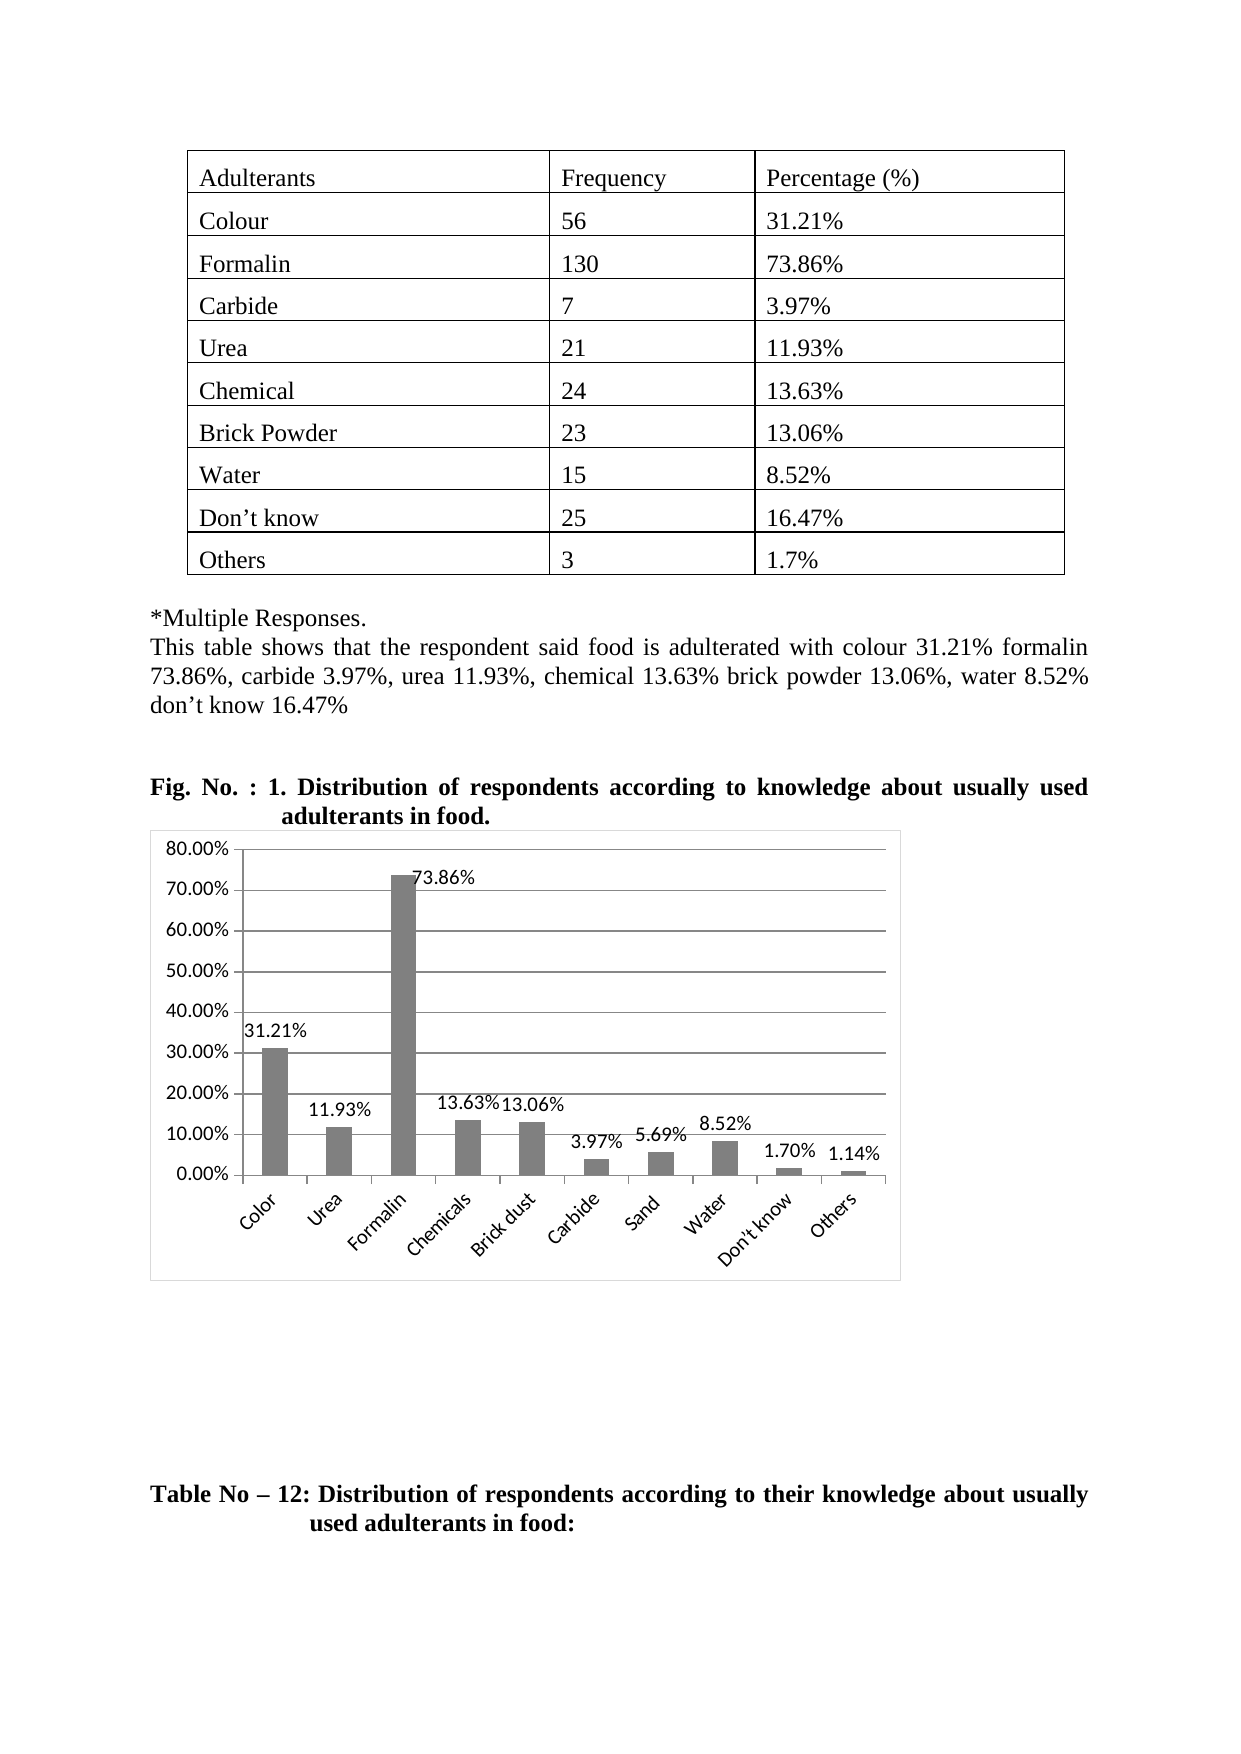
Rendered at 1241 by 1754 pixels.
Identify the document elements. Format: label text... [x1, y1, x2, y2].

table_cell 21 [550, 321, 754, 362]
table_header Percentage (%) [756, 151, 1064, 192]
text This table shows that the respondent said food is adulterated with colour 31.21% formalin 73.86%, carbide 3.97%, urea 11.93%, chemical 13.63% brick powder 13.06%, water 8.52% don’t know 16.47% [150, 632, 1090, 718]
table_cell Formalin [188, 236, 549, 278]
table_cell Urea [188, 321, 549, 362]
table_cell 25 [550, 490, 754, 531]
table_cell 1.7% [756, 533, 1064, 574]
table_cell 24 [550, 363, 754, 404]
table_cell Chemical [188, 363, 549, 404]
table_cell Colour [188, 193, 549, 235]
table_cell 56 [550, 193, 754, 235]
table_cell 8.52% [756, 448, 1064, 489]
table_cell 73.86% [756, 236, 1064, 278]
table_cell 11.93% [756, 321, 1064, 362]
table_cell 13.06% [756, 406, 1064, 447]
table_cell Brick Powder [188, 406, 549, 447]
table_cell 3 [550, 533, 754, 574]
table_cell Others [188, 533, 549, 574]
text *Multiple Responses. [150, 603, 1090, 632]
table_cell 13.63% [756, 363, 1064, 404]
table_header Frequency [550, 151, 754, 192]
table_cell Carbide [188, 279, 549, 320]
table_cell 130 [550, 236, 754, 278]
text Table No – 12: Distribution of respondents according to their knowledge about usually used adulterants in food: [150, 1479, 1090, 1536]
table_cell 15 [550, 448, 754, 489]
table_cell 16.47% [756, 490, 1064, 531]
table_header Adulterants [188, 151, 549, 192]
table_cell 7 [550, 279, 754, 320]
table_cell Don’t know [188, 490, 549, 531]
table_cell 23 [550, 406, 754, 447]
table_cell 31.21% [756, 193, 1064, 235]
table_cell Water [188, 448, 549, 489]
table_cell 3.97% [756, 279, 1064, 320]
text Fig. No. : 1. Distribution of respondents according to knowledge about usually used adulterants in food. [150, 772, 1090, 830]
